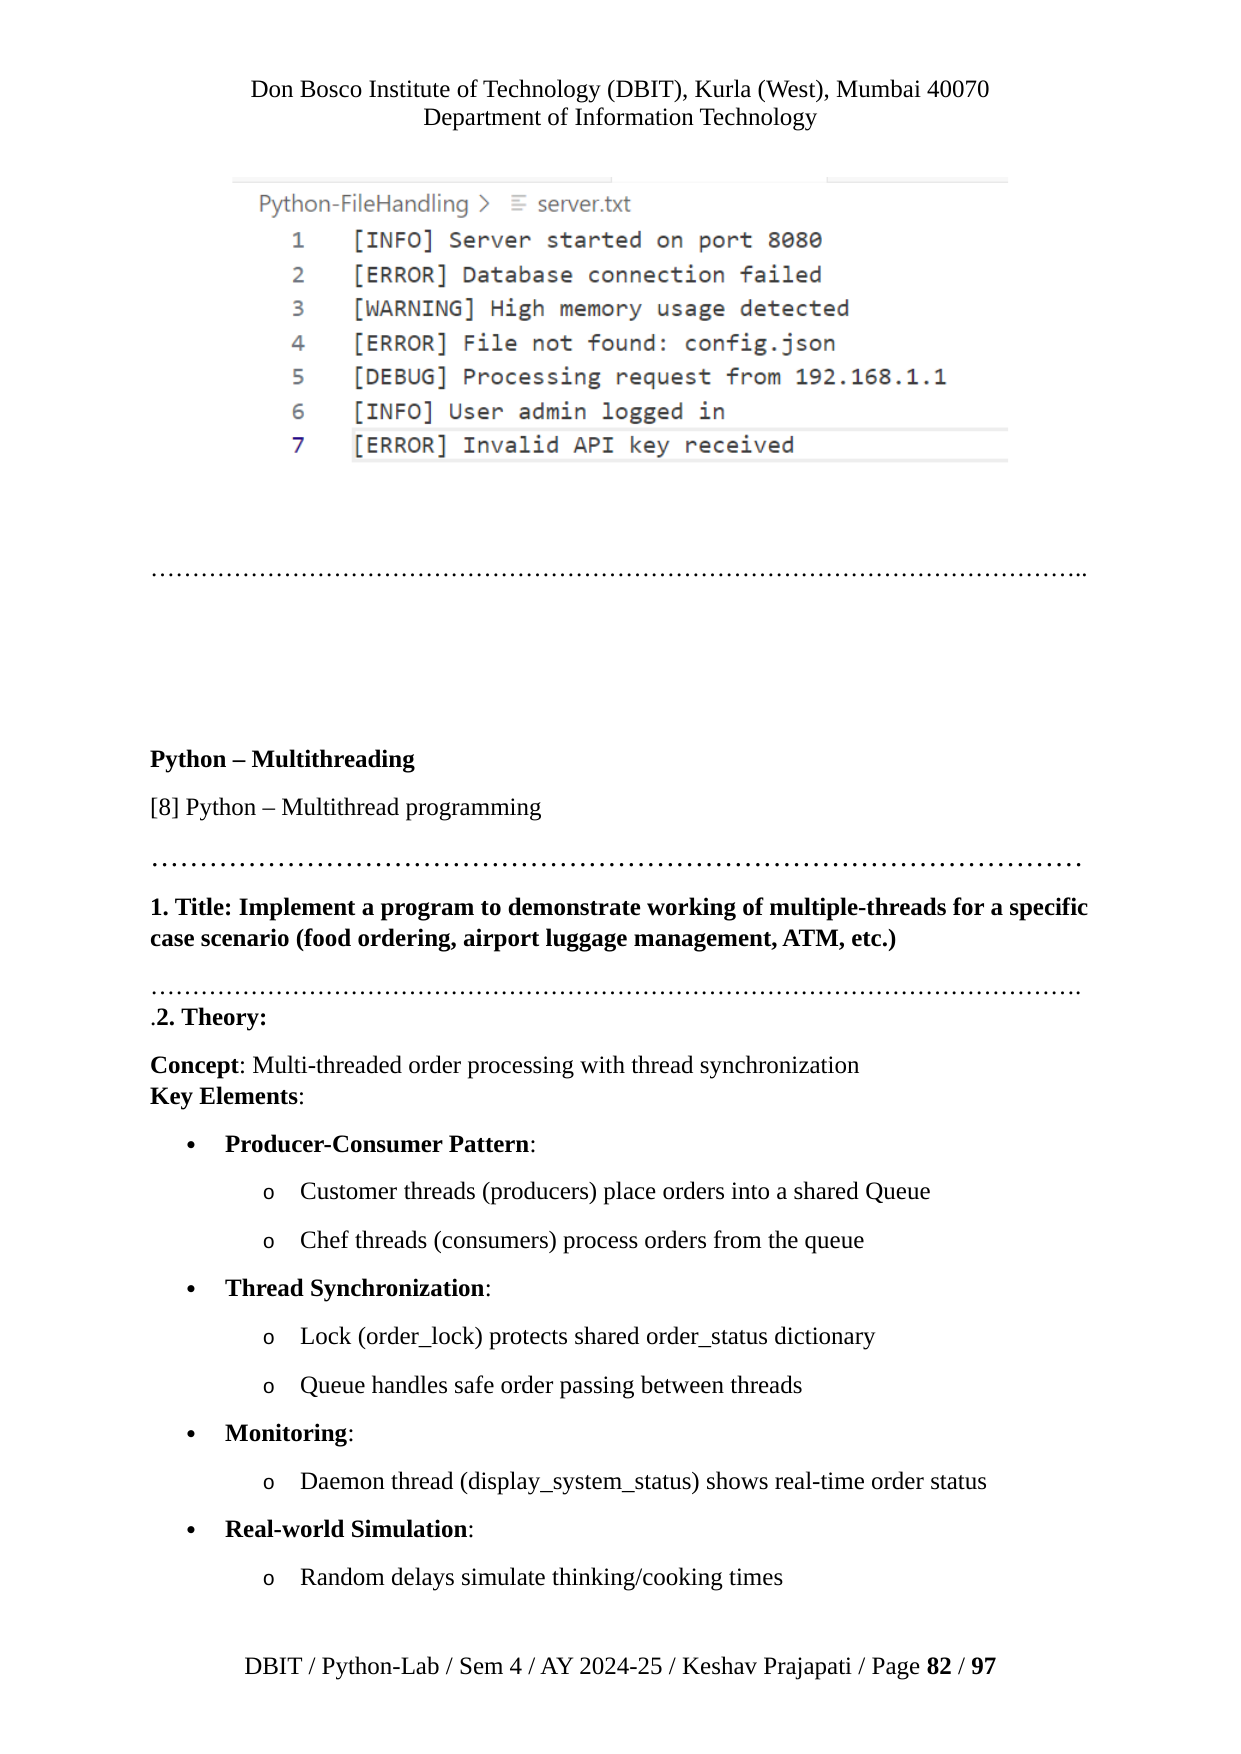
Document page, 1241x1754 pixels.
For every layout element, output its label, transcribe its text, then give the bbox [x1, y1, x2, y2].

text [8] Python – Multithread programming [150, 792, 1090, 821]
picture [232, 177, 1009, 508]
text ………………………………………………………………………………………………….. [150, 553, 1090, 582]
list Daemon thread (display_system_status) shows real-time order status [262, 1466, 1090, 1496]
text …………………………………………………………………………………………………..2. Theory: [150, 971, 1090, 1031]
list Queue handles safe order passing between threads [262, 1370, 1090, 1399]
text 1. Title: Implement a program to demonstrate working of multiple-threads for a specific case scenario (food ordering, airport luggage management, ATM, etc.) [150, 892, 1090, 952]
list Producer-Consumer Pattern: [187, 1129, 1090, 1157]
list Chef threads (consumers) process orders from the queue [262, 1225, 1090, 1254]
list Monitoring: [187, 1418, 1090, 1447]
list Random delays simulate thinking/cooking times [262, 1562, 1090, 1592]
list Lock (order_lock) protects shared order_status dictionary [262, 1321, 1090, 1351]
list Real-world Simulation: [187, 1514, 1090, 1543]
list Thread Synchronization: [187, 1273, 1090, 1302]
text Concept: Multi-threaded order processing with thread synchronization Key Elements: [150, 1050, 1090, 1110]
text …………………………………………………………………………………… [150, 839, 1090, 873]
list Customer threads (producers) place orders into a shared Queue [262, 1176, 1090, 1206]
text Python – Multithreading [150, 744, 1090, 773]
